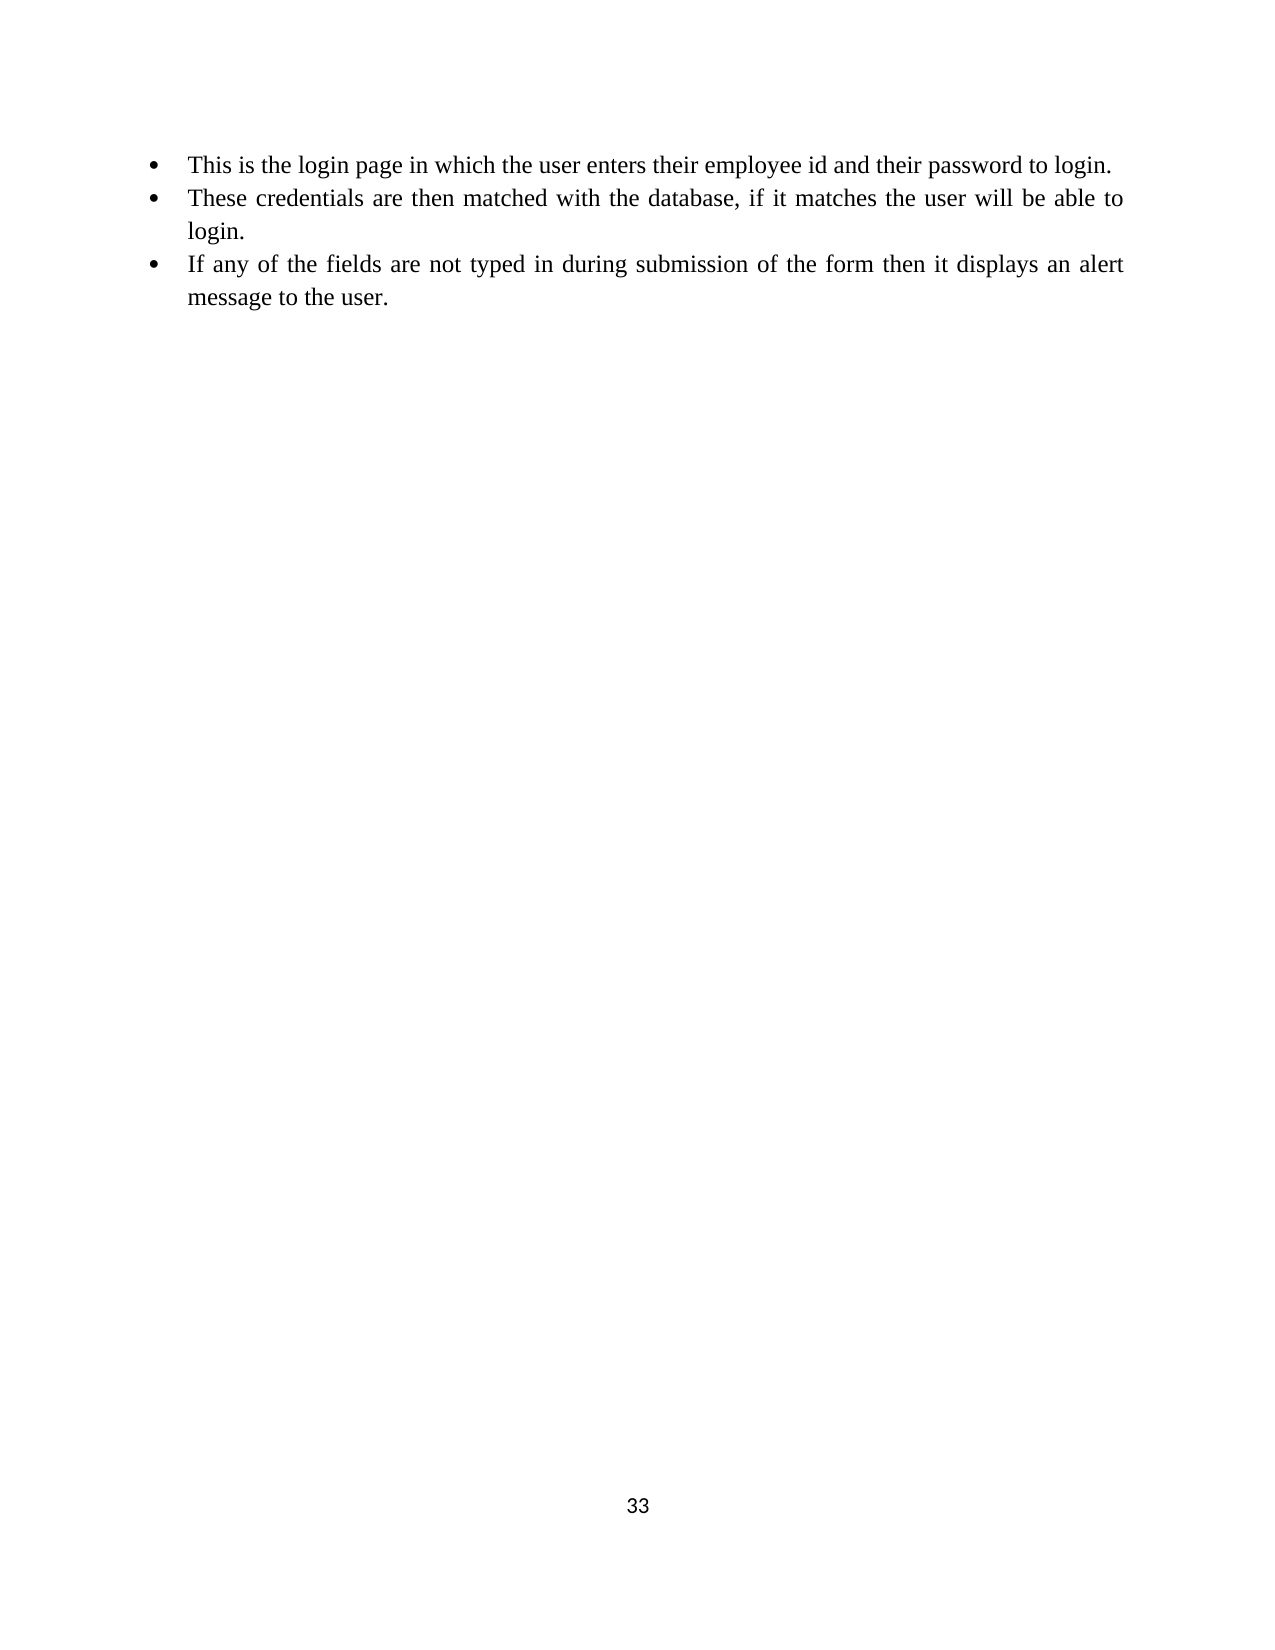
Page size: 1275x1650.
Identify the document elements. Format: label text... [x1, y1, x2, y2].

list These credentials are then matched with the database, if it matches the user will be able to login. [150, 183, 1125, 245]
list If any of the fields are not typed in during submission of the form then it displays an alert message to the user. [150, 249, 1125, 311]
list This is the login page in which the user enters their employee id and their password to login. [150, 150, 1125, 179]
